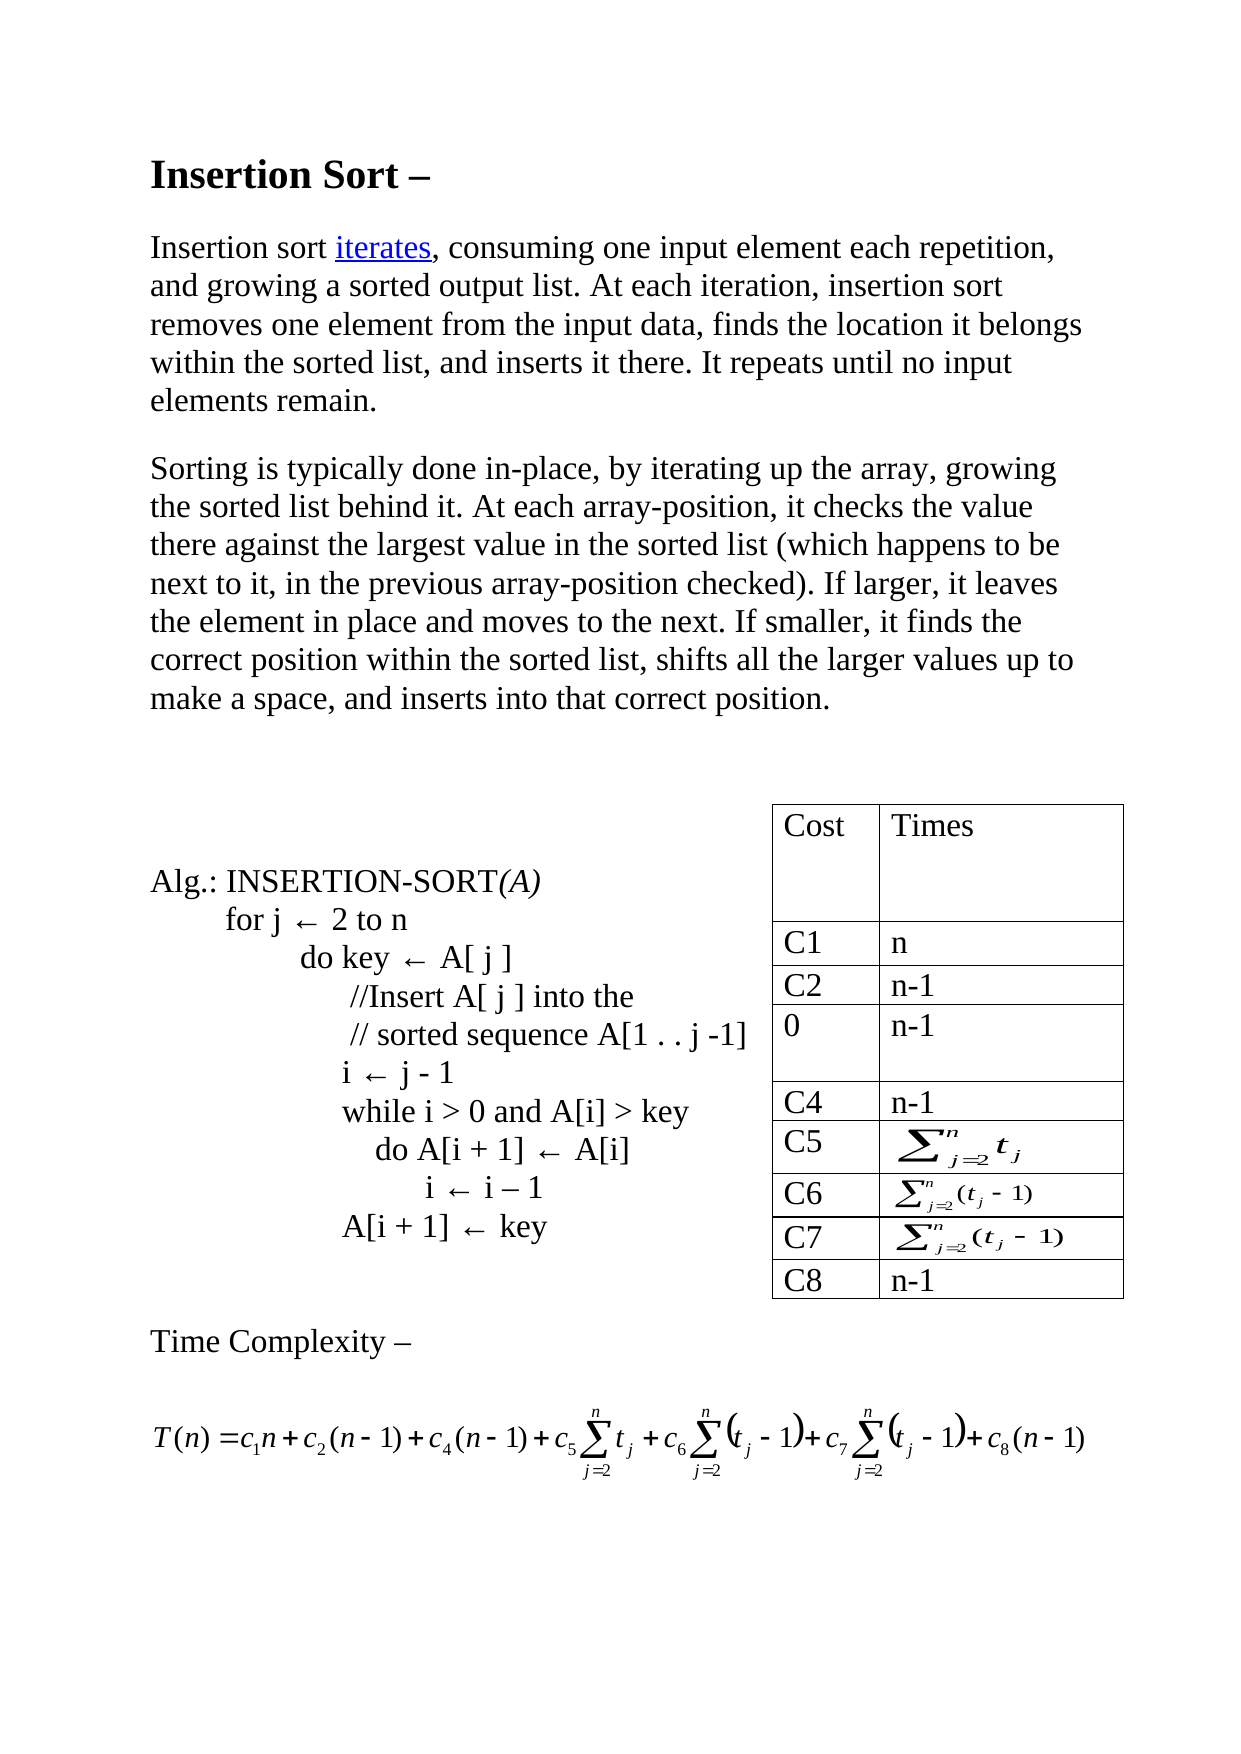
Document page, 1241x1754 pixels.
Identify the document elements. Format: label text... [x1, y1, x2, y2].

table_header Cost [773, 805, 879, 921]
table_cell n-1 [880, 1005, 1123, 1081]
text i ← j - 1 [150, 1052, 772, 1091]
table_cell C7 [773, 1218, 879, 1259]
table_header Times [880, 805, 1123, 921]
table_cell C2 [773, 966, 879, 1004]
table_cell C6 [773, 1174, 879, 1216]
text do key ← A[ j ] [150, 937, 772, 976]
text i ← i – 1 [150, 1167, 772, 1206]
table_cell 0 [773, 1005, 879, 1081]
table_cell [880, 1174, 1123, 1216]
table_cell C1 [773, 922, 879, 964]
text do A[i + 1] ← A[i] [150, 1129, 772, 1167]
table_cell [880, 1121, 1123, 1173]
table_cell C8 [773, 1260, 879, 1298]
text //Insert A[ j ] into the [150, 976, 772, 1014]
text Insertion sort iterates, consuming one input element each repetition, and growing a sorted output list. At each iteration, insertion sort removes one element from the input data, finds the location it belongs within the sorted list, and inserts it there. It repeats until no input elements remain. [150, 227, 1090, 419]
table_cell n-1 [880, 1082, 1123, 1120]
table_cell n-1 [880, 966, 1123, 1004]
text Time Complexity – [150, 1321, 1090, 1359]
table_cell n-1 [880, 1260, 1123, 1298]
table_cell [880, 1218, 1123, 1259]
text A[i + 1] ← key [150, 1206, 772, 1244]
text for j ← 2 to n [150, 899, 772, 937]
text Alg.: INSERTION-SORT(A) [150, 861, 772, 899]
table_cell n [880, 922, 1123, 964]
table_cell C5 [773, 1121, 879, 1173]
text while i > 0 and A[i] > key [150, 1091, 772, 1129]
text Insertion Sort – [150, 150, 1090, 198]
table_cell C4 [773, 1082, 879, 1120]
text Sorting is typically done in-place, by iterating up the array, growing the sorted list behind it. At each array-position, it checks the value there against the largest value in the sorted list (which happens to be next to it, in the previous array-position checked). If larger, it leaves the element in place and moves to the next. If smaller, it finds the correct position within the sorted list, shifts all the larger values up to make a space, and inserts into that correct position. [150, 448, 1090, 716]
text // sorted sequence A[1 . . j -1] [150, 1014, 772, 1052]
